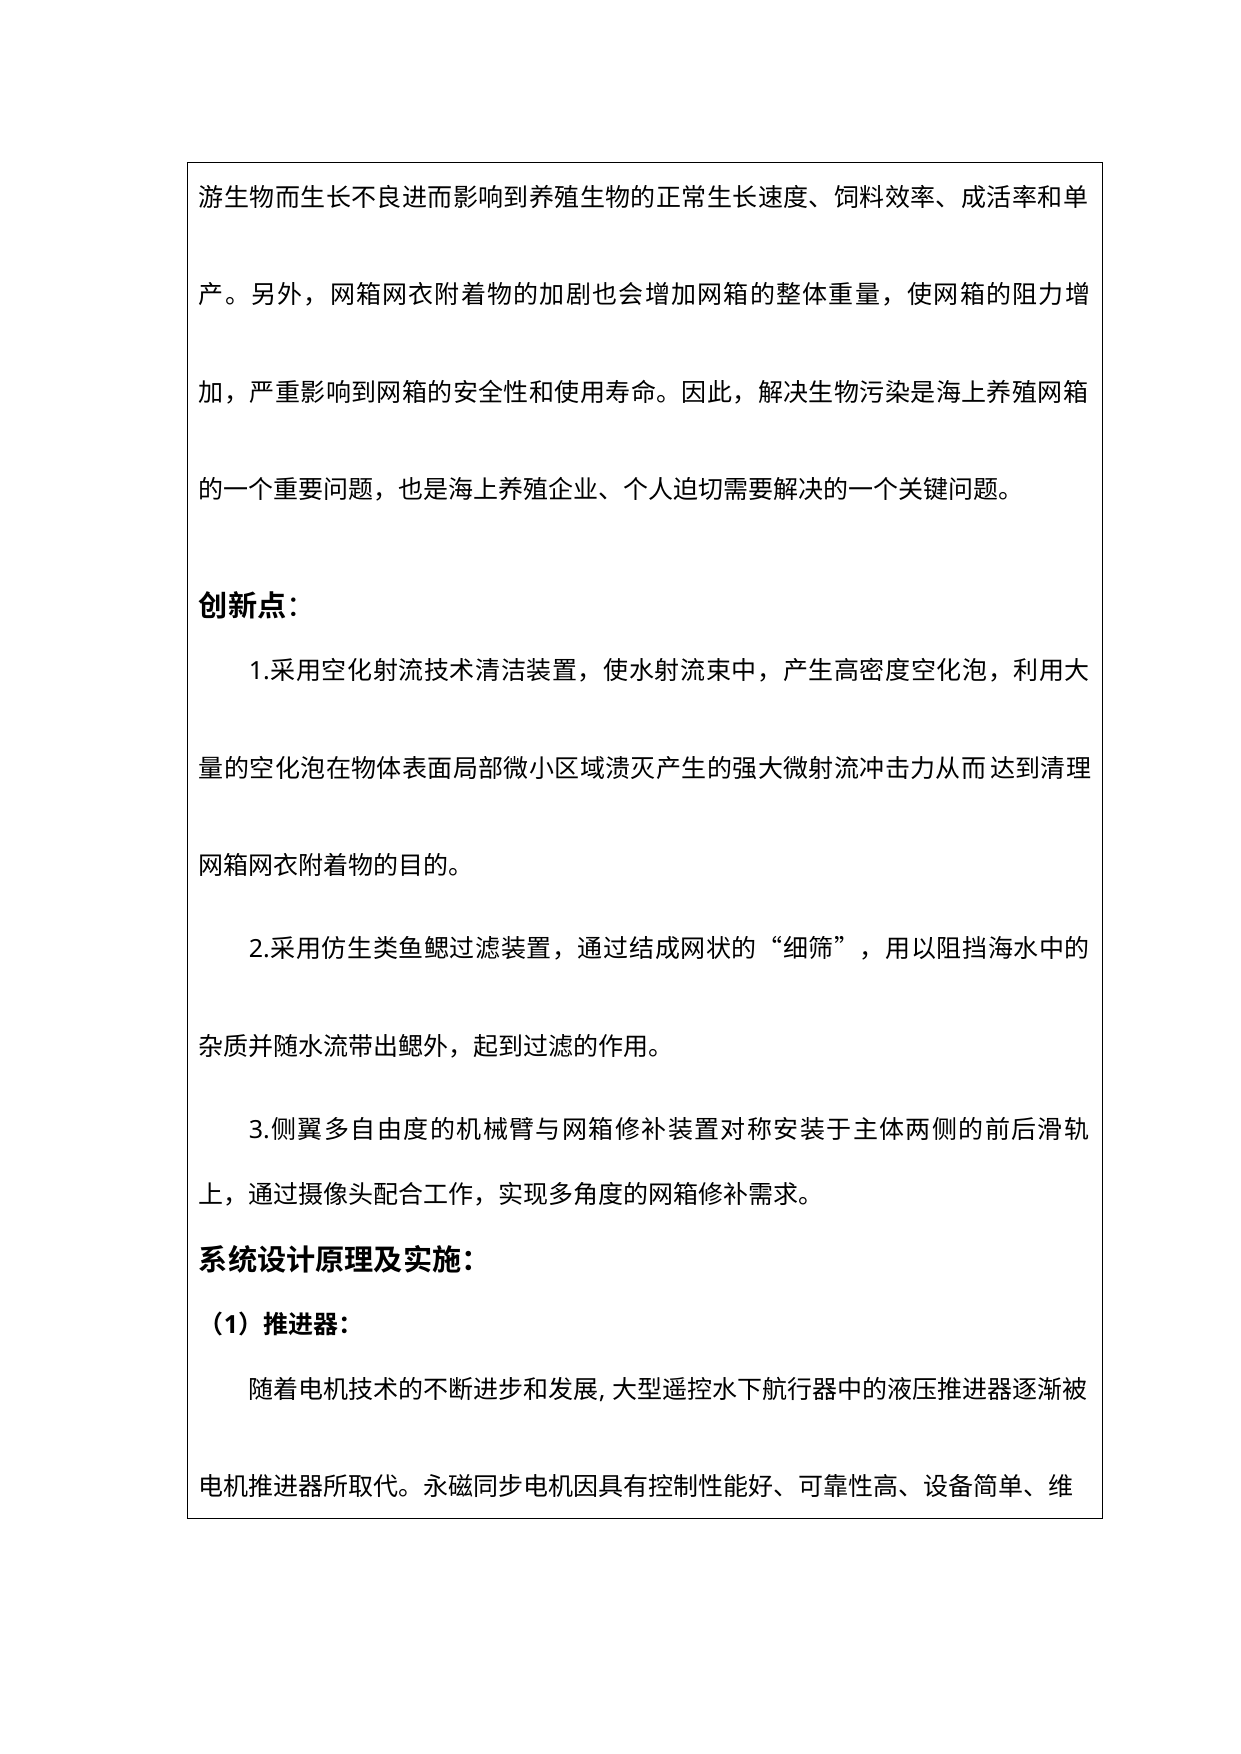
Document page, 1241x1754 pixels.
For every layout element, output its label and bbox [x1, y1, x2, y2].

table_header [188, 163, 1102, 1517]
